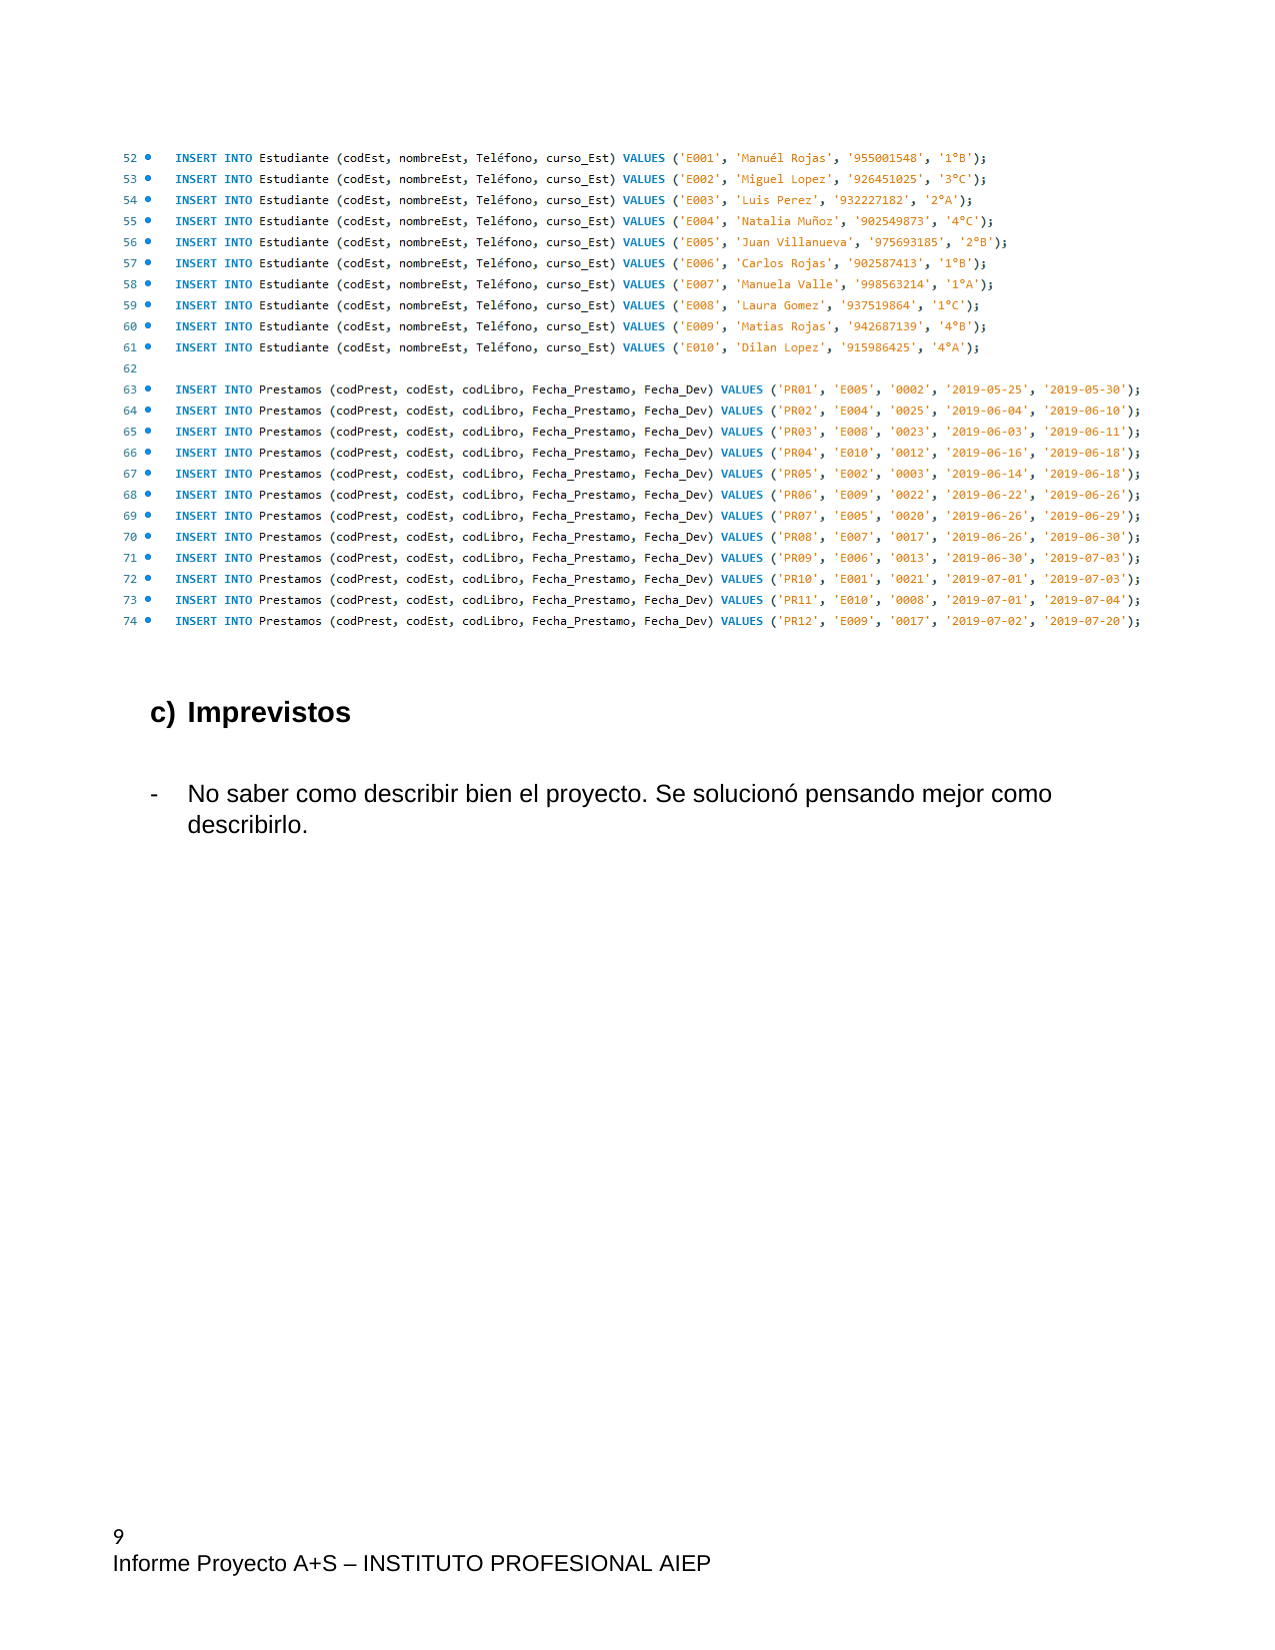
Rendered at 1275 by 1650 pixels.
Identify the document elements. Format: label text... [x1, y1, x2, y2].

list No saber como describir bien el proyecto. Se solucionó pensando mejor como describirlo. [150, 779, 1162, 839]
subtitle Imprevistos [150, 695, 1162, 729]
picture [112, 150, 1163, 633]
